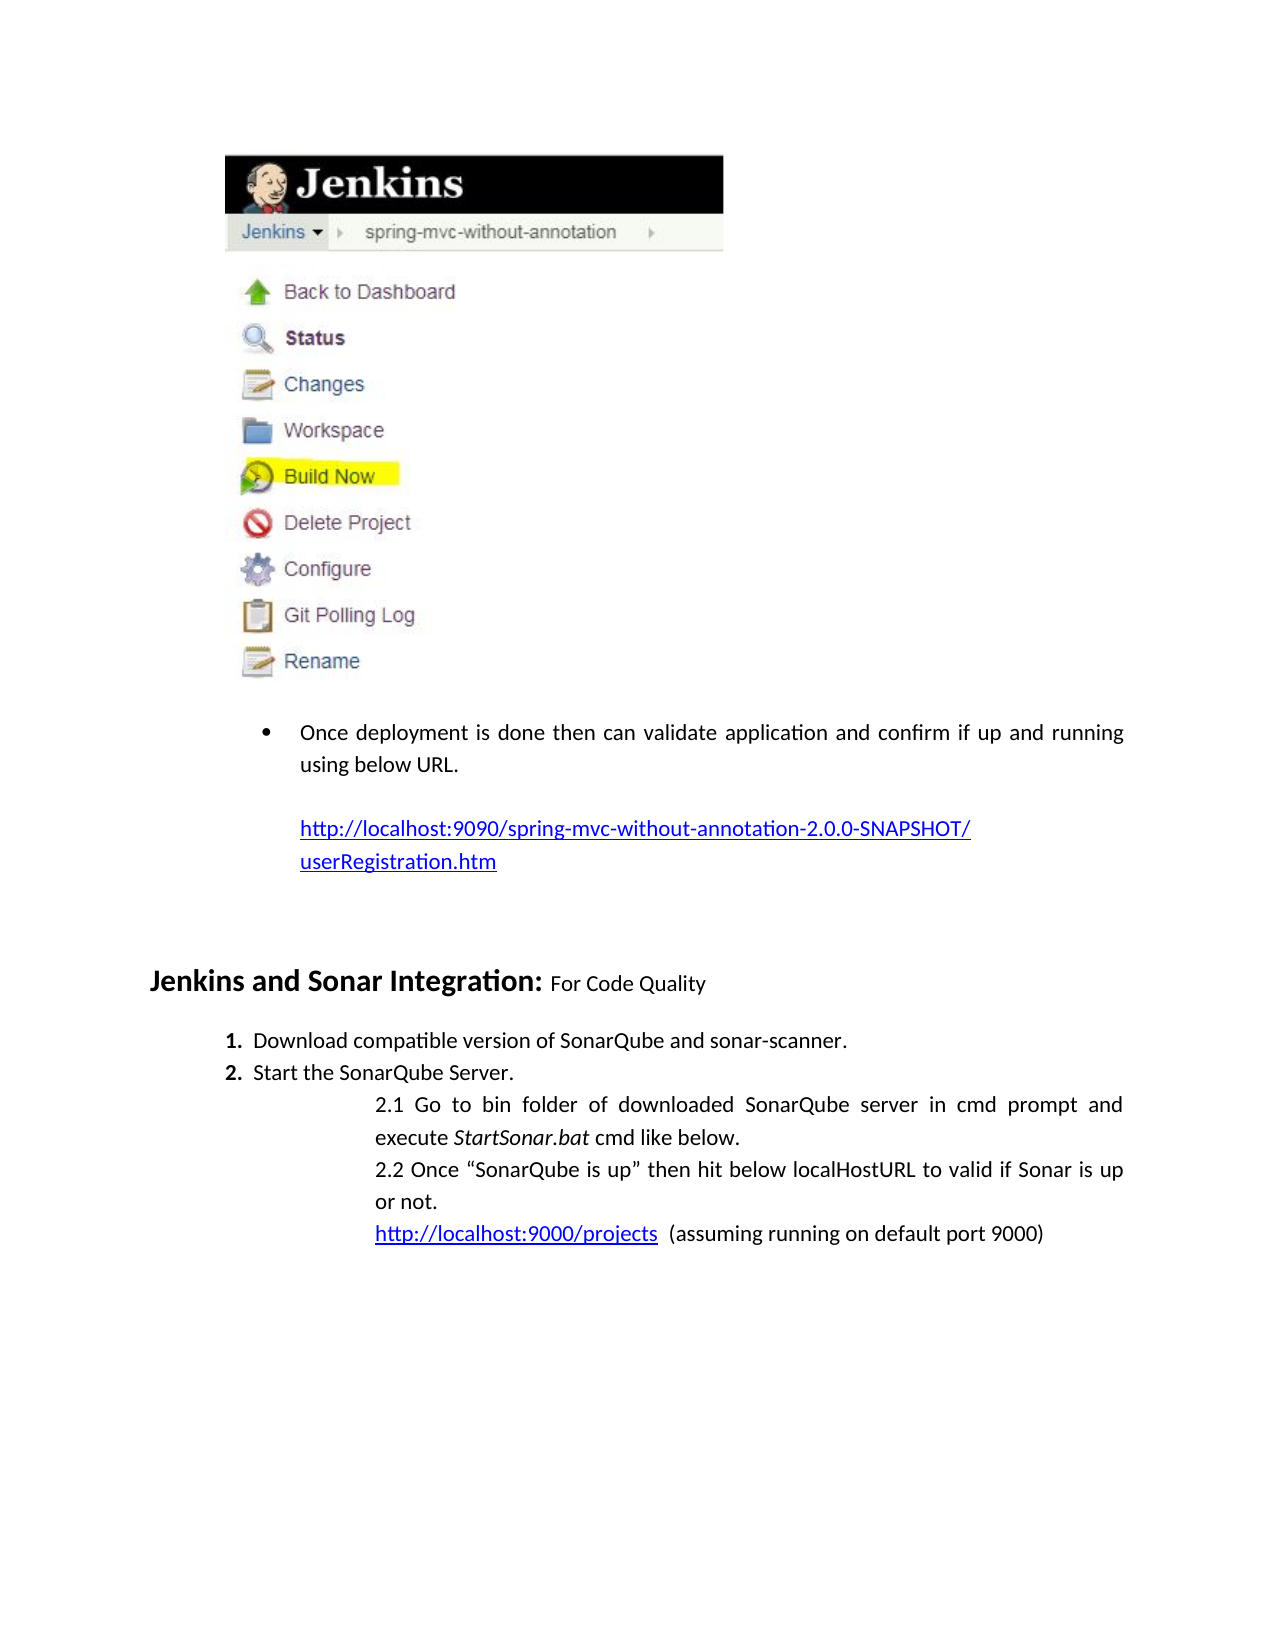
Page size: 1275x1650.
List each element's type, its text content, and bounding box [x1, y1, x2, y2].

list http://localhost:9000/projects (assuming running on default port 9000) [375, 1219, 1125, 1247]
list Start the SonarQube Server. [225, 1058, 1125, 1086]
list Download compatible version of SonarQube and sonar-scanner. [225, 1026, 1125, 1054]
list http://localhost:9090/spring-mvc-without-annotation-2.0.0-SNAPSHOT/userRegistration.htm [300, 814, 1125, 875]
picture [225, 150, 724, 693]
list Once deployment is done then can validate application and confirm if up and running using below URL. [262, 718, 1125, 778]
text Jenkins and Sonar Integration: For Code Quality [150, 962, 1125, 1000]
list 2.2 Once “SonarQube is up” then hit below localHostURL to valid if Sonar is up or not. [375, 1155, 1125, 1215]
list 2.1 Go to bin folder of downloaded SonarQube server in cmd prompt and execute StartSonar.bat cmd like below. [375, 1091, 1125, 1151]
